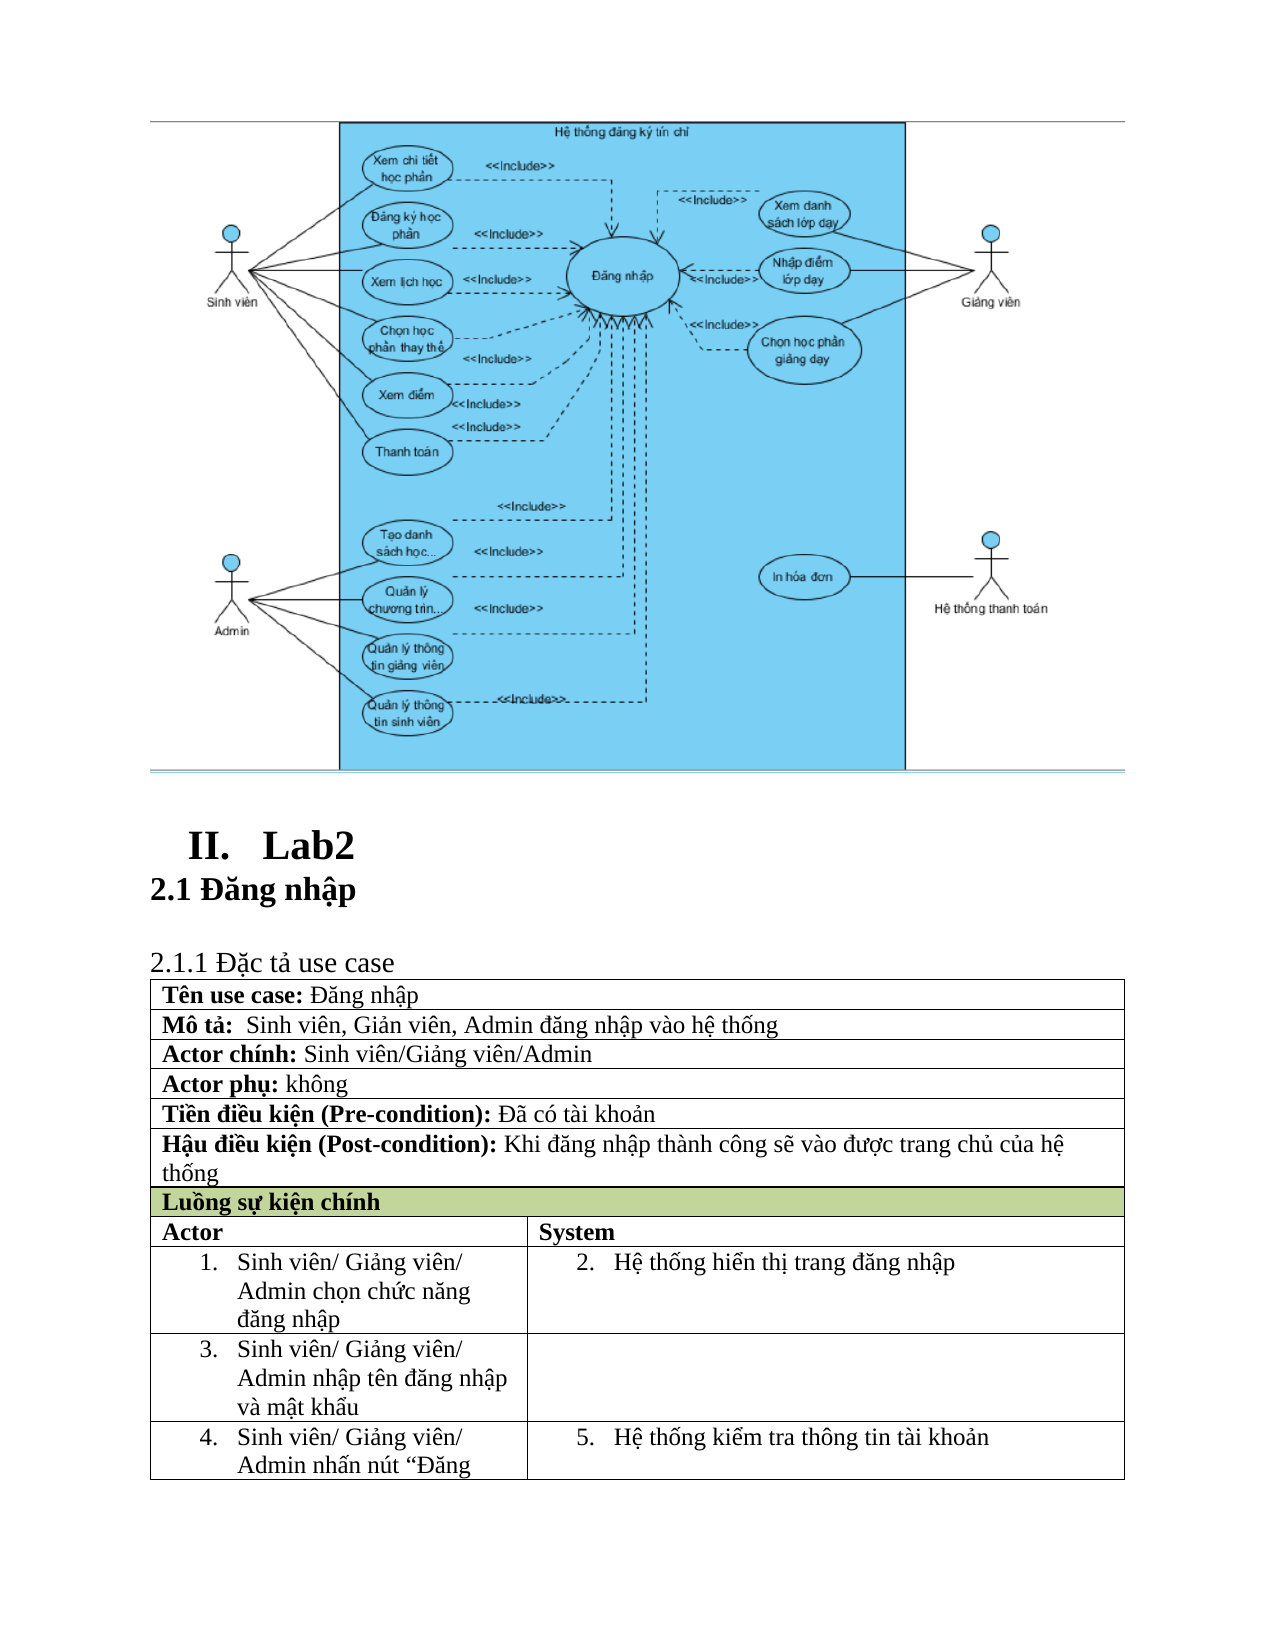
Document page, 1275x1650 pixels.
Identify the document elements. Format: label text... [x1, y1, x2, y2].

table_cell Mô tả: Sinh viên, Giản viên, Admin đăng nhập vào hệ thống [151, 1010, 1124, 1038]
table_header Tên use case: Đăng nhập [151, 980, 1124, 1009]
table_cell Tiền điều kiện (Pre-condition): Đã có tài khoản [151, 1099, 1124, 1128]
table_cell Actor phụ: không [151, 1069, 1124, 1098]
list Lab2 [187, 821, 1125, 869]
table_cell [528, 1422, 1124, 1479]
table_cell [528, 1334, 1124, 1421]
text 2.1 Đăng nhập [150, 869, 1125, 907]
table_cell Luồng sự kiện chính [151, 1188, 1124, 1216]
table_cell Hệ thống hiển thị trang đăng nhập [528, 1247, 1124, 1333]
table_cell Sinh viên/ Giảng viên/ Admin nhập tên đăng nhập và mật khẩu [151, 1334, 527, 1421]
table_cell Actor chính: Sinh viên/Giảng viên/Admin [151, 1040, 1124, 1068]
table_cell Sinh viên/ Giảng viên/ Admin chọn chức năng đăng nhập [151, 1247, 527, 1333]
picture [150, 121, 1125, 773]
text 2.1.1 Đặc tả use case [150, 945, 1125, 979]
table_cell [151, 1422, 527, 1479]
table_cell Hậu điều kiện (Post-condition): Khi đăng nhập thành công sẽ vào được trang chủ của hệ thống [151, 1129, 1124, 1186]
table_cell Actor [151, 1217, 527, 1246]
table_cell System [528, 1217, 1124, 1246]
